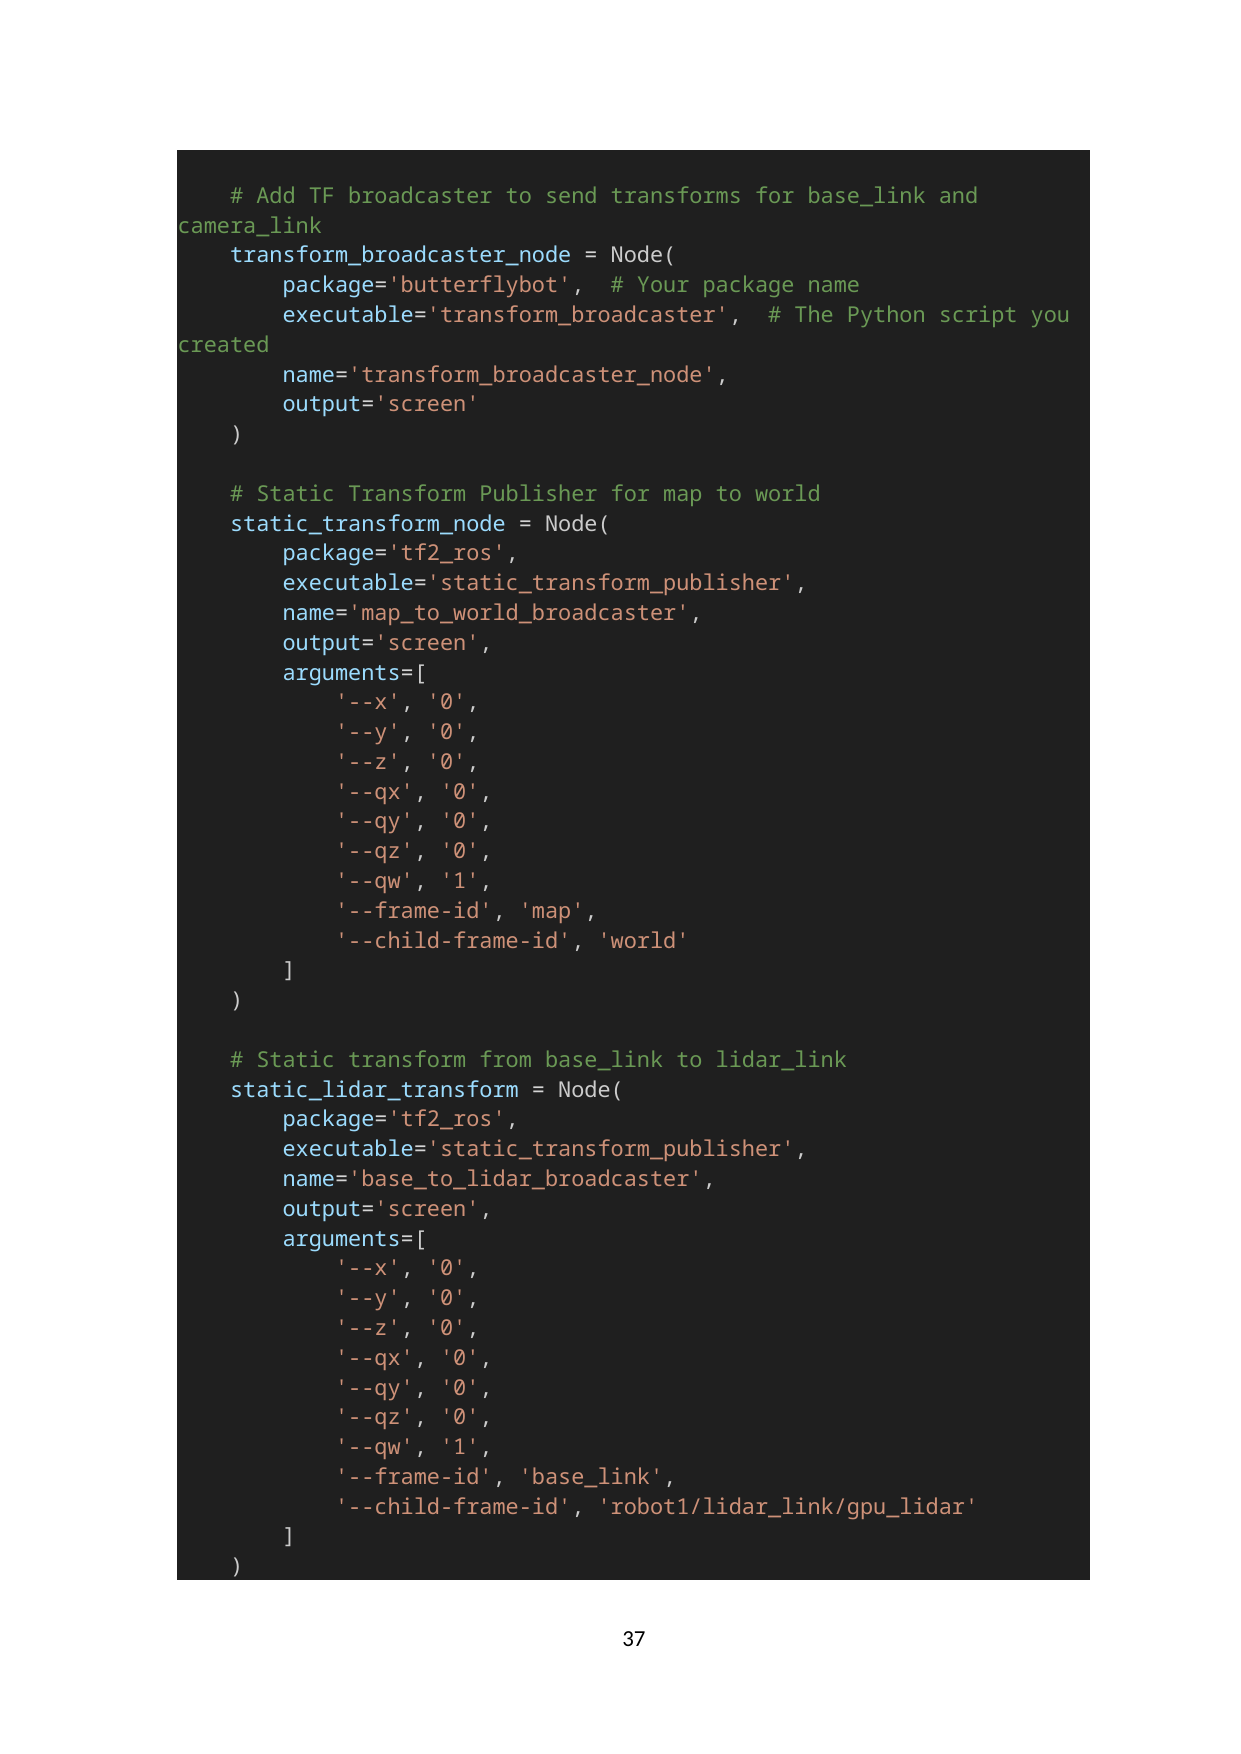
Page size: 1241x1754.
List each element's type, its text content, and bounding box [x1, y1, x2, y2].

text ] [177, 954, 1090, 984]
text package='tf2_ros', [177, 537, 1090, 567]
text package='tf2_ros', [177, 1103, 1090, 1133]
text '--qx', '0', [177, 776, 1090, 805]
text '--qz', '0', [177, 1401, 1090, 1431]
text '--x', '0', [177, 686, 1090, 716]
text output='screen', [177, 1193, 1090, 1222]
text transform_broadcaster_node = Node( [177, 239, 1090, 269]
text '--qy', '0', [177, 805, 1090, 835]
text name='map_to_world_broadcaster', [177, 597, 1090, 627]
text executable='static_transform_publisher', [177, 567, 1090, 597]
text '--child-frame-id', 'world' [177, 924, 1090, 954]
text # Add TF broadcaster to send transforms for base_link and camera_link [177, 180, 1090, 239]
text '--frame-id', 'base_link', [177, 1461, 1090, 1491]
text ) [177, 984, 1090, 1014]
text name='transform_broadcaster_node', [177, 358, 1090, 388]
text arguments=[ [177, 656, 1090, 686]
text '--qy', '0', [177, 1371, 1090, 1401]
text static_lidar_transform = Node( [177, 1073, 1090, 1103]
text # Static Transform Publisher for map to world [177, 478, 1090, 507]
text '--qx', '0', [177, 1342, 1090, 1371]
text arguments=[ [177, 1222, 1090, 1252]
text '--qw', '1', [177, 1431, 1090, 1461]
text '--child-frame-id', 'robot1/lidar_link/gpu_lidar' [177, 1491, 1090, 1520]
text '--z', '0', [177, 746, 1090, 776]
text '--y', '0', [177, 1282, 1090, 1312]
text '--y', '0', [177, 716, 1090, 746]
text output='screen', [177, 627, 1090, 656]
text # Static transform from base_link to lidar_link [177, 1044, 1090, 1073]
text name='base_to_lidar_broadcaster', [177, 1163, 1090, 1193]
text package='butterflybot', # Your package name [177, 269, 1090, 299]
text '--frame-id', 'map', [177, 895, 1090, 924]
text static_transform_node = Node( [177, 507, 1090, 537]
text '--qw', '1', [177, 865, 1090, 895]
text '--z', '0', [177, 1312, 1090, 1342]
text executable='transform_broadcaster', # The Python script you created [177, 299, 1090, 358]
text ) [177, 1550, 1090, 1580]
text ] [177, 1520, 1090, 1550]
text executable='static_transform_publisher', [177, 1133, 1090, 1163]
text ) [177, 418, 1090, 448]
text '--qz', '0', [177, 835, 1090, 865]
text output='screen' [177, 388, 1090, 418]
text '--x', '0', [177, 1252, 1090, 1282]
